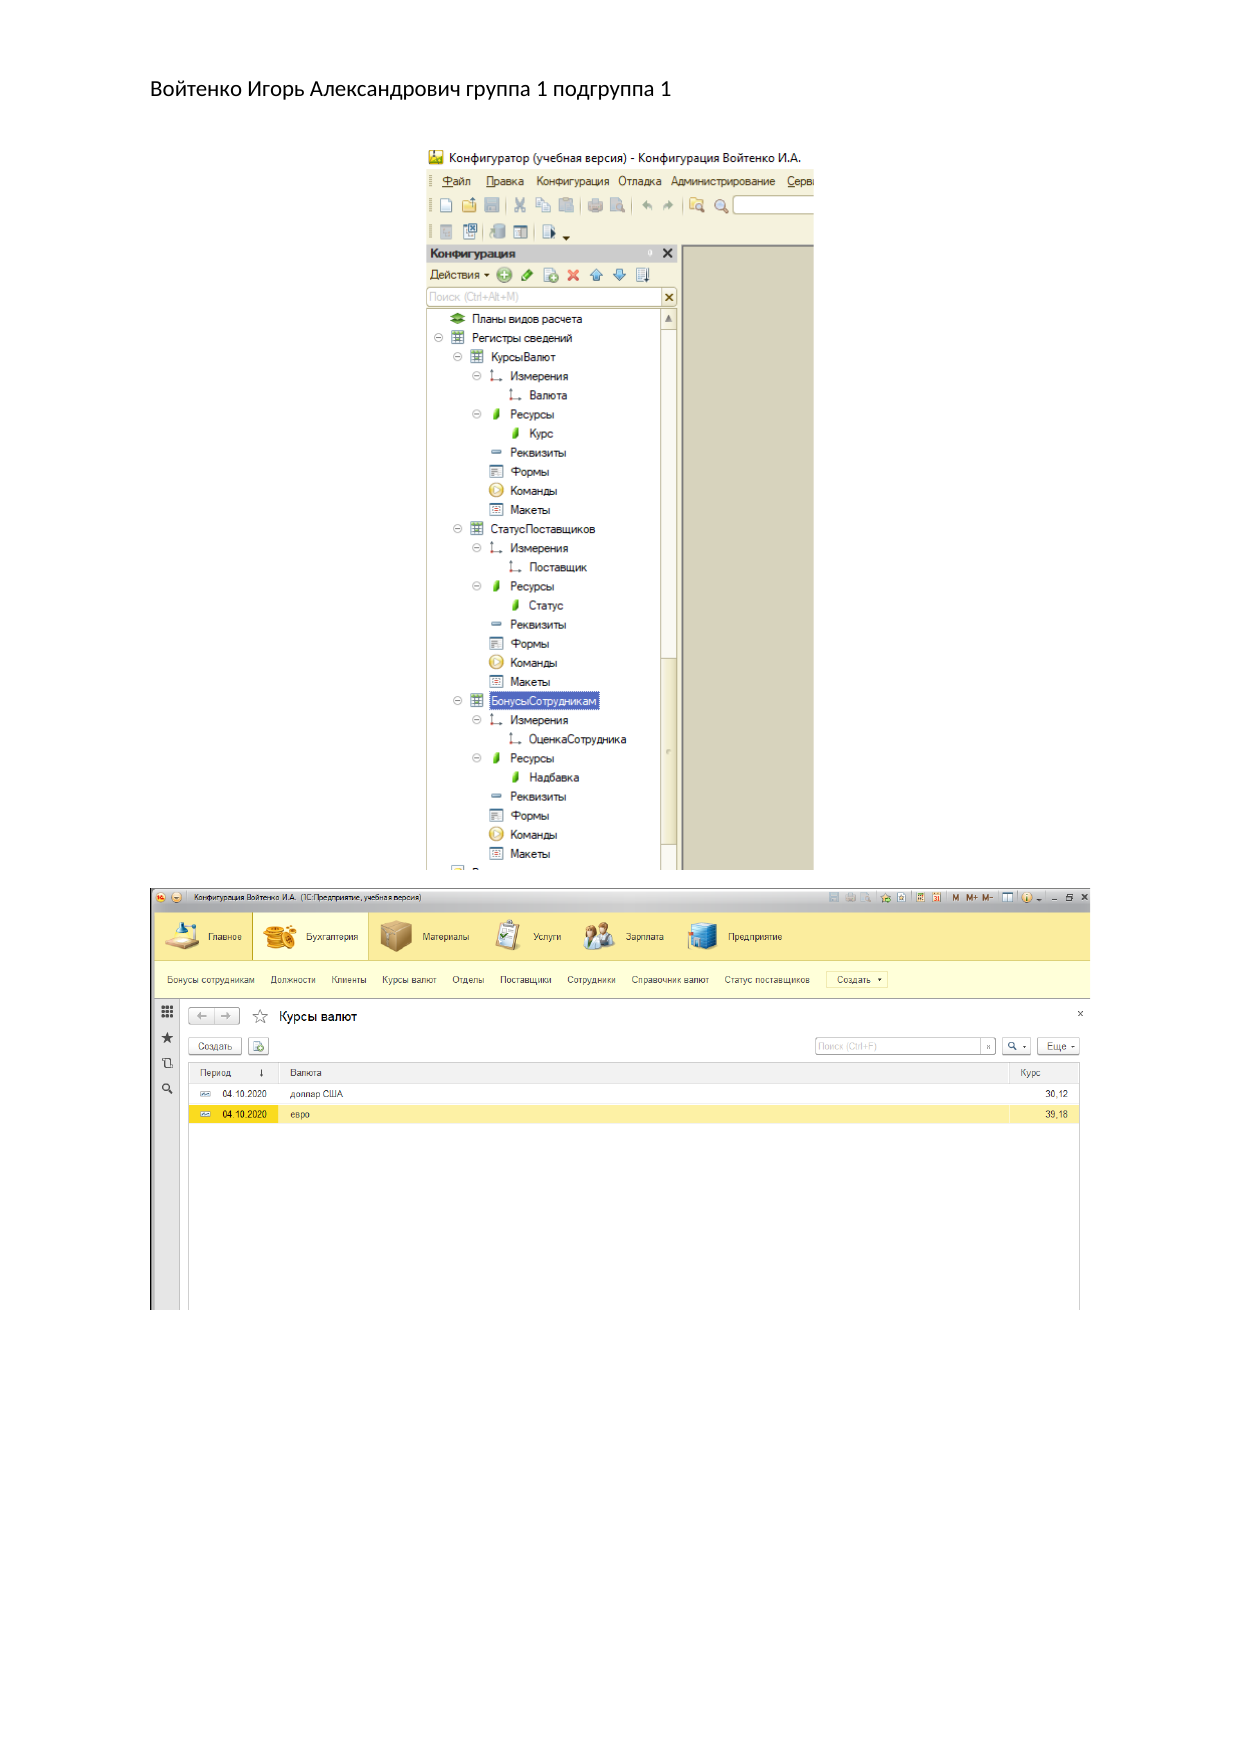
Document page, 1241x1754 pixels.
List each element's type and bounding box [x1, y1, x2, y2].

picture [150, 888, 1091, 1310]
picture [426, 150, 814, 870]
